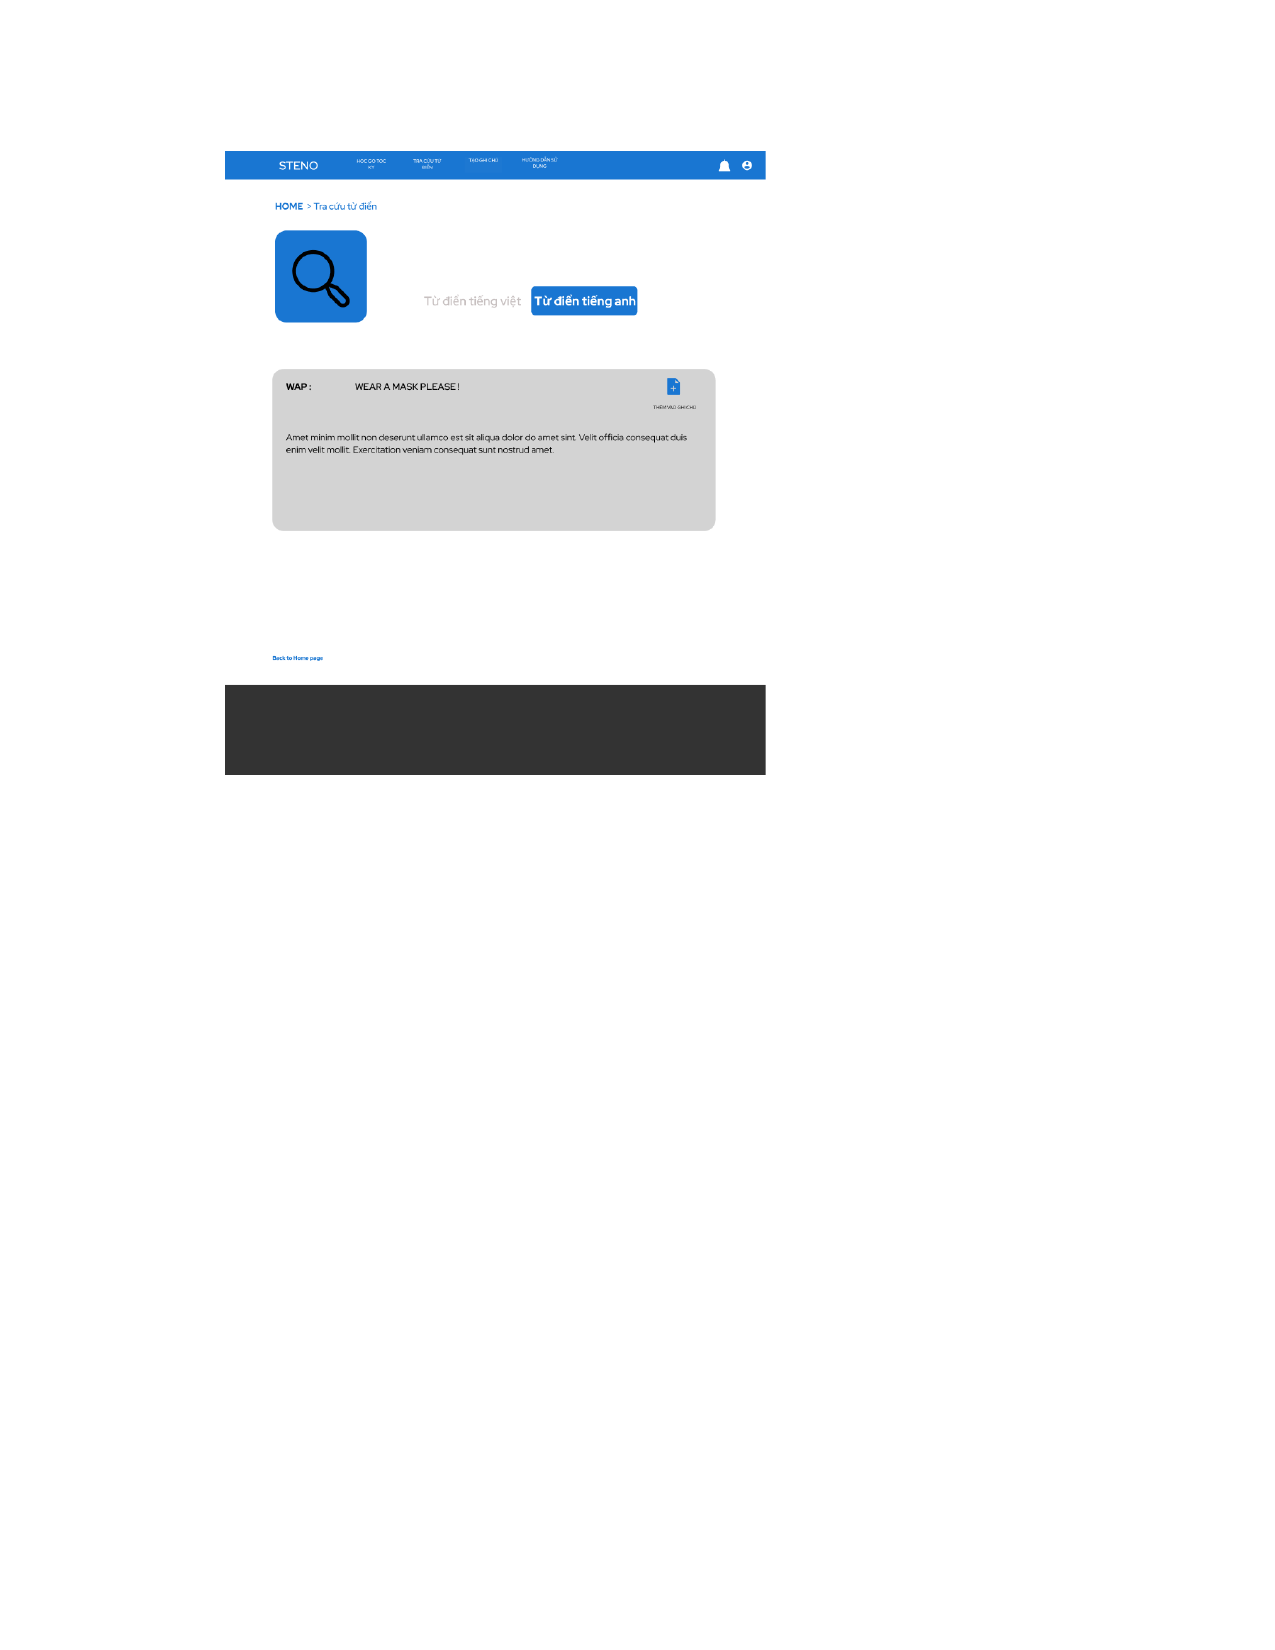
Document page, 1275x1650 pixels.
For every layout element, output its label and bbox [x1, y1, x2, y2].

picture [225, 150, 766, 775]
